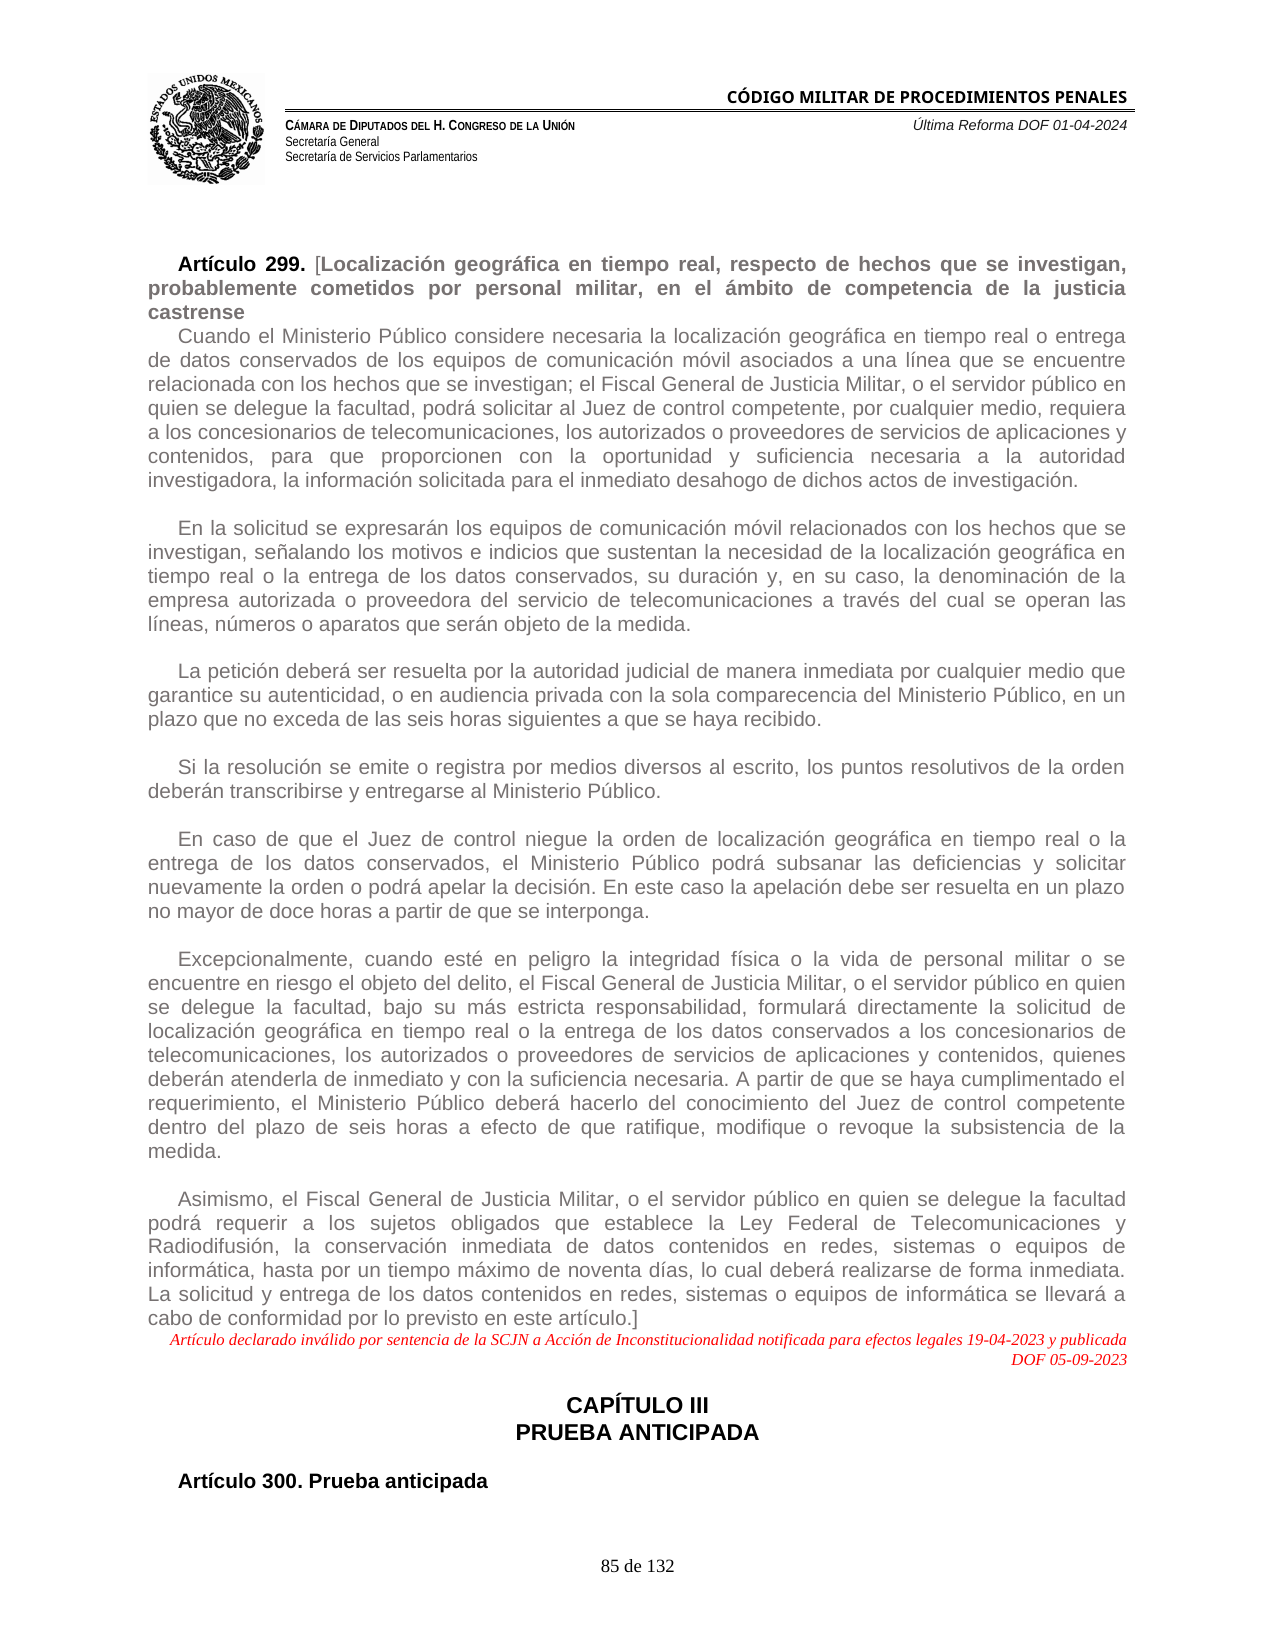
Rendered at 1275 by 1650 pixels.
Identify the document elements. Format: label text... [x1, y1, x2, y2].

text PRUEBA ANTICIPADA [148, 1419, 1127, 1445]
text CAPÍTULO III [148, 1392, 1127, 1419]
text En la solicitud se expresarán los equipos de comunicación móvil relacionados con los hechos que se investigan, señalando los motivos e indicios que sustentan la necesidad de la localización geográfica en tiempo real o la entrega de los datos conservados, su duración y, en su caso, la denominación de la empresa autorizada o proveedora del servicio de telecomunicaciones a través del cual se operan las líneas, números o aparatos que serán objeto de la medida. [148, 516, 1127, 635]
text Asimismo, el Fiscal General de Justicia Militar, o el servidor público en quien se delegue la facultad podrá requerir a los sujetos obligados que establece la Ley Federal de Telecomunicaciones y Radiodifusión, la conservación inmediata de datos contenidos en redes, sistemas o equipos de informática, hasta por un tiempo máximo de noventa días, lo cual deberá realizarse de forma inmediata. La solicitud y entrega de los datos contenidos en redes, sistemas o equipos de informática se llevará a cabo de conformidad por lo previsto en este artículo.] [148, 1186, 1127, 1330]
text Artículo 299. [Localización geográfica en tiempo real, respecto de hechos que se investigan, probablemente cometidos por personal militar, en el ámbito de competencia de la justicia castrense [148, 252, 1127, 324]
text Excepcionalmente, cuando esté en peligro la integridad física o la vida de personal militar o se encuentre en riesgo el objeto del delito, el Fiscal General de Justicia Militar, o el servidor público en quien se delegue la facultad, bajo su más estricta responsabilidad, formulará directamente la solicitud de localización geográfica en tiempo real o la entrega de los datos conservados a los concesionarios de telecomunicaciones, los autorizados o proveedores de servicios de aplicaciones y contenidos, quienes deberán atenderla de inmediato y con la suficiencia necesaria. A partir de que se haya cumplimentado el requerimiento, el Ministerio Público deberá hacerlo del conocimiento del Juez de control competente dentro del plazo de seis horas a efecto de que ratifique, modifique o revoque la subsistencia de la medida. [148, 947, 1127, 1162]
text Artículo declarado inválido por sentencia de la SCJN a Acción de Inconstitucionalidad notificada para efectos legales 19-04-2023 y publicada DOF 05-09-2023 [148, 1330, 1127, 1368]
text Artículo 300. Prueba anticipada [148, 1469, 1127, 1493]
text Cuando el Ministerio Público considere necesaria la localización geográfica en tiempo real o entrega de datos conservados de los equipos de comunicación móvil asociados a una línea que se encuentre relacionada con los hechos que se investigan; el Fiscal General de Justicia Militar, o el servidor público en quien se delegue la facultad, podrá solicitar al Juez de control competente, por cualquier medio, requiera a los concesionarios de telecomunicaciones, los autorizados o proveedores de servicios de aplicaciones y contenidos, para que proporcionen con la oportunidad y suficiencia necesaria a la autoridad investigadora, la información solicitada para el inmediato desahogo de dichos actos de investigación. [148, 324, 1127, 492]
text La petición deberá ser resuelta por la autoridad judicial de manera inmediata por cualquier medio que garantice su autenticidad, o en audiencia privada con la sola comparecencia del Ministerio Público, en un plazo que no exceda de las seis horas siguientes a que se haya recibido. [148, 659, 1127, 731]
text En caso de que el Juez de control niegue la orden de localización geográfica en tiempo real o la entrega de los datos conservados, el Ministerio Público podrá subsanar las deficiencias y solicitar nuevamente la orden o podrá apelar la decisión. En este caso la apelación debe ser resuelta en un plazo no mayor de doce horas a partir de que se interponga. [148, 827, 1127, 923]
text Si la resolución se emite o registra por medios diversos al escrito, los puntos resolutivos de la orden deberán transcribirse y entregarse al Ministerio Público. [148, 755, 1127, 803]
